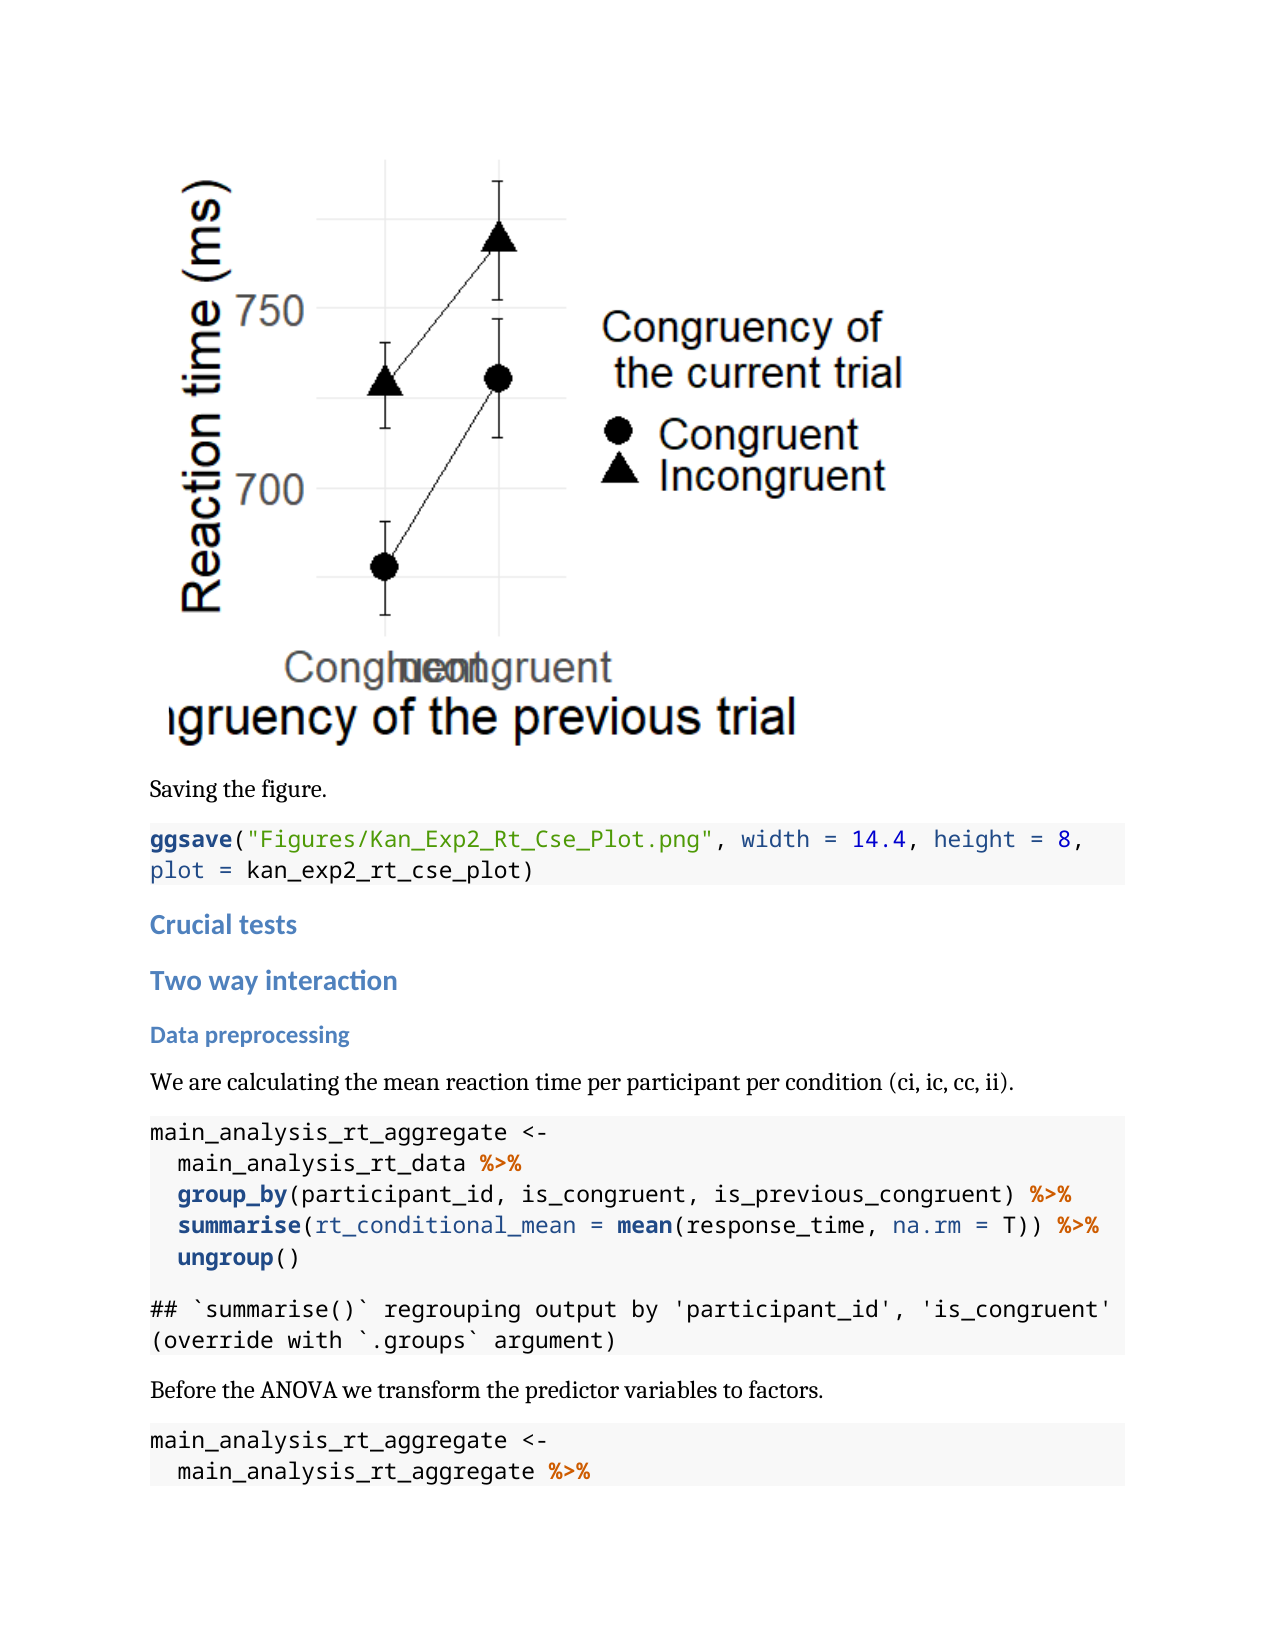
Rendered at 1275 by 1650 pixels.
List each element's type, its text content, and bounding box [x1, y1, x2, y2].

subtitle Data preprocessing [150, 1019, 1125, 1049]
text We are calculating the mean reaction time per participant per condition (ci, ic, cc, ii). [150, 1068, 1125, 1097]
text ## `summarise()` regrouping output by 'participant_id', 'is_congruent' (override with `.groups` argument) [150, 1293, 1125, 1355]
text ggsave("Figures/Kan_Exp2_Rt_Cse_Plot.png", width = 14.4, height = 8, plot = kan_exp2_rt_cse_plot) [535, 823, 1125, 885]
text Before the ANOVA we transform the predictor variables to factors. [150, 1376, 1125, 1405]
text Saving the figure. [150, 775, 1125, 804]
subtitle Crucial tests [150, 906, 1125, 942]
text main_analysis_rt_aggregate <- main_analysis_rt_data %>% group_by(participant_id, is_congruent, is_previous_congruent) %>% summarise(rt_conditional_mean = mean(response_time, na.rm = T)) %>% ungroup() [301, 1116, 1125, 1272]
picture [168, 150, 927, 757]
subtitle Two way interaction [150, 962, 1125, 998]
